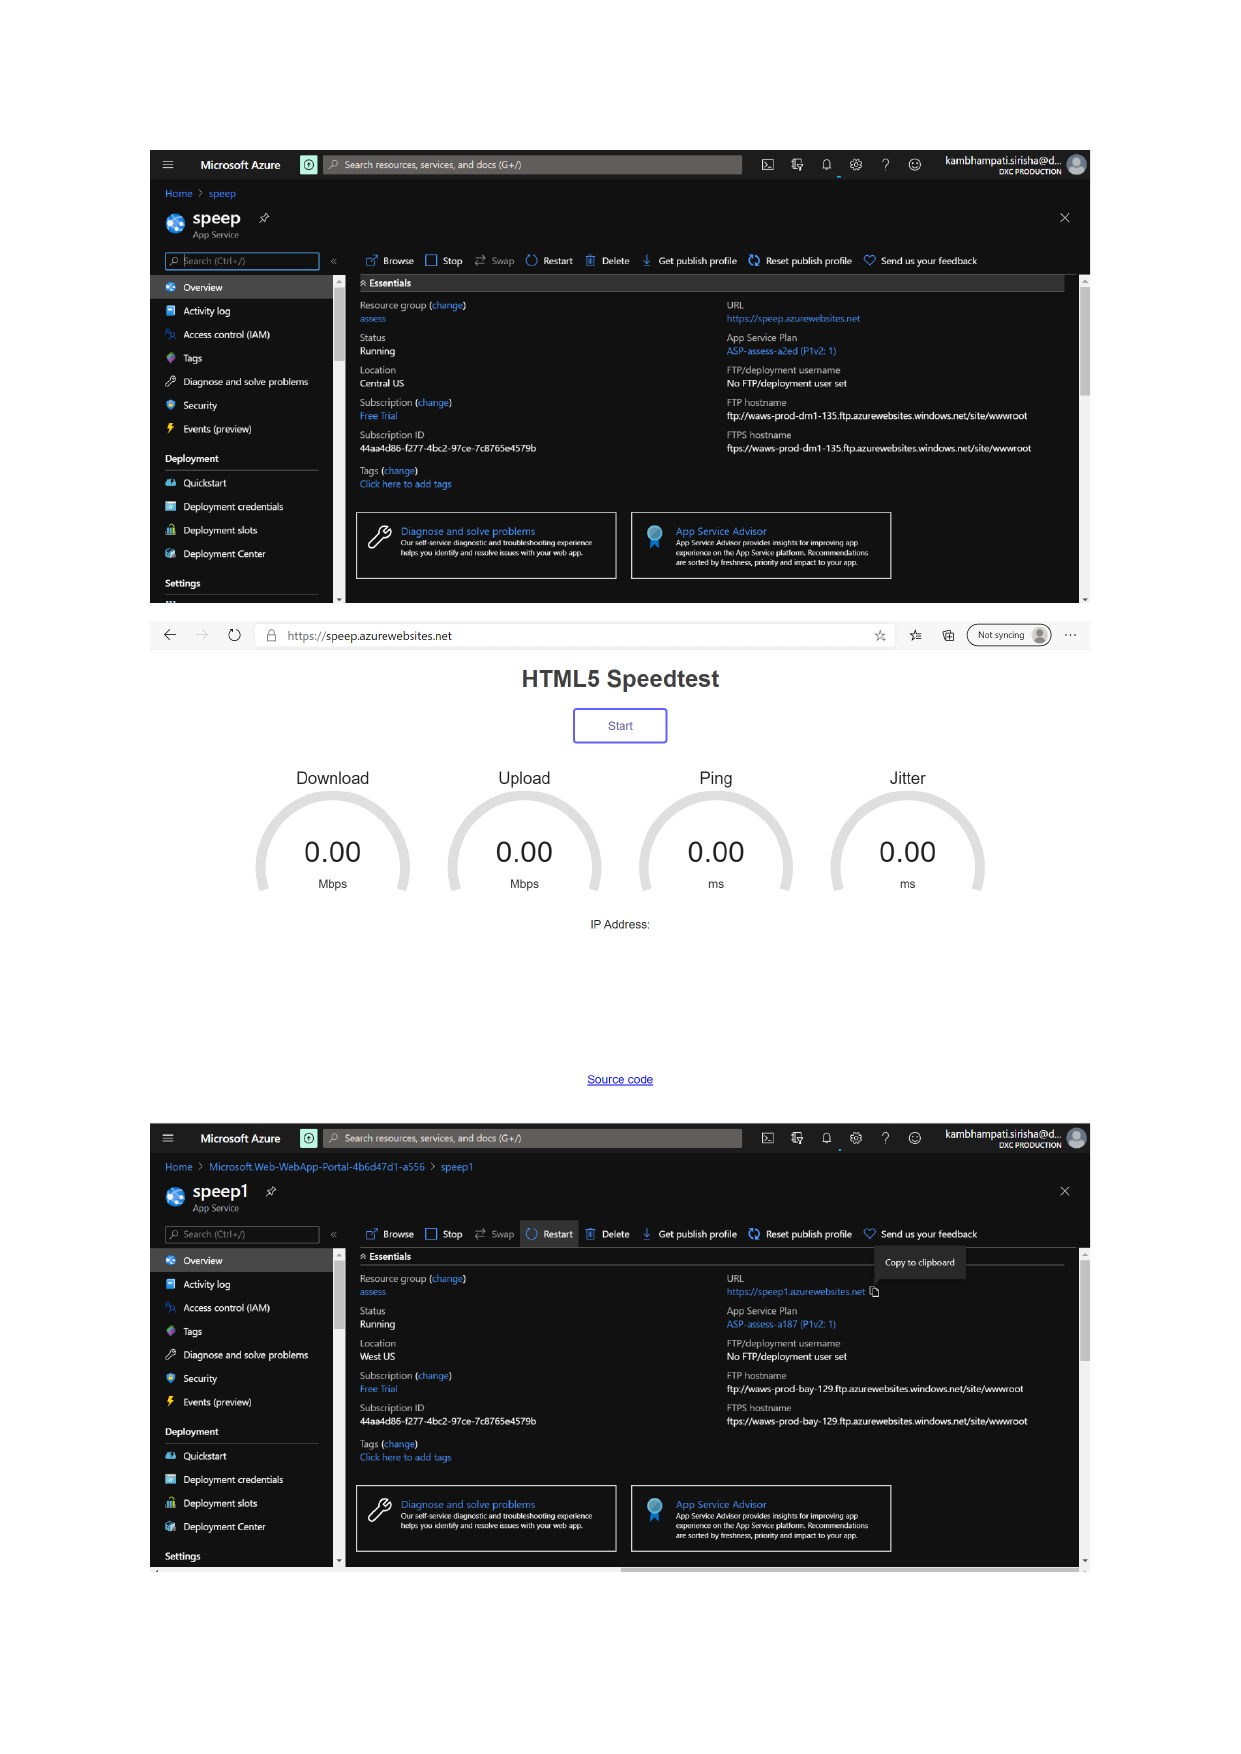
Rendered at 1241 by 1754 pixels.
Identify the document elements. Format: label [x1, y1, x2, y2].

picture [150, 150, 1091, 603]
picture [150, 621, 1091, 1104]
picture [150, 1122, 1091, 1572]
